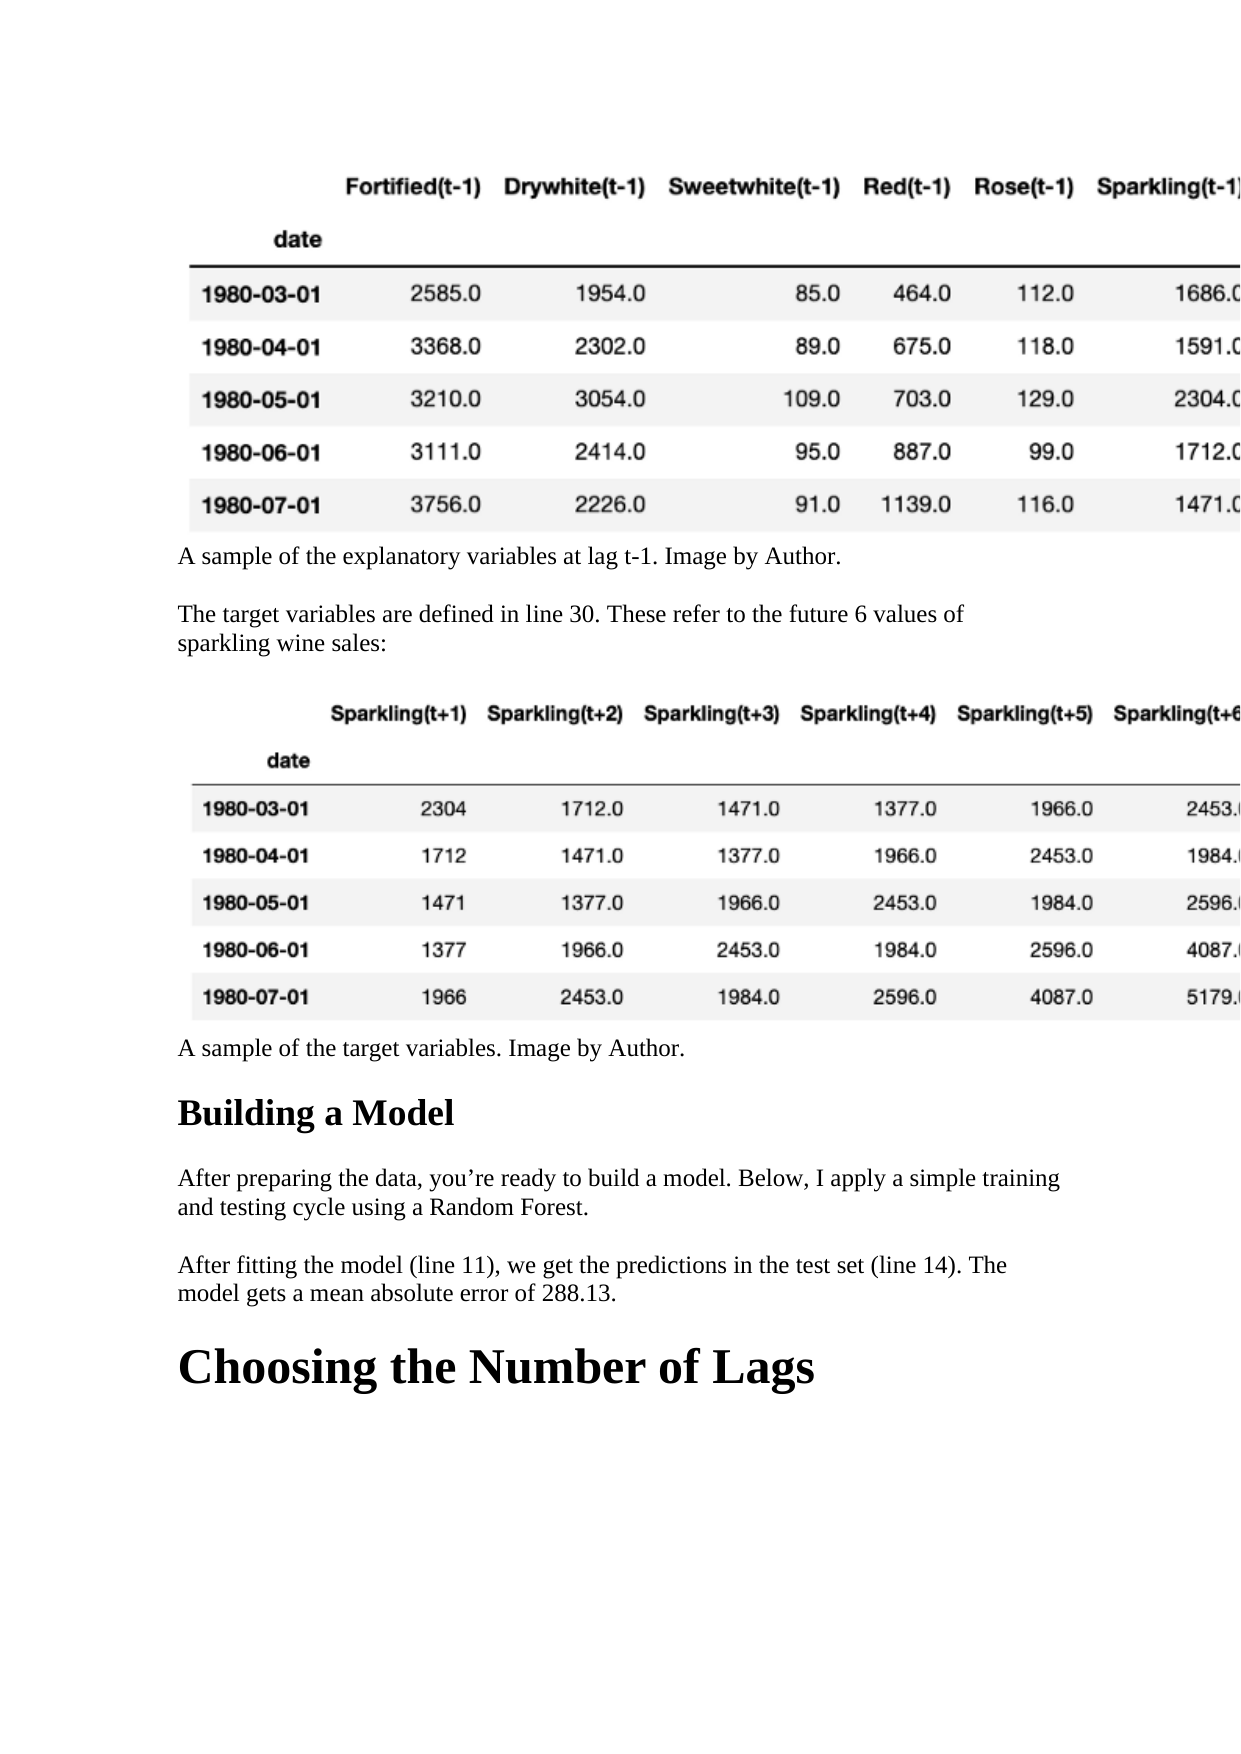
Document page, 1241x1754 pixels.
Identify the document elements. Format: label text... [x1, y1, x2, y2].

text A sample of the target variables. Image by Author. [177, 1033, 1063, 1062]
text After preparing the data, you’re ready to build a model. Below, I apply a simple training and testing cycle using a Random Forest. [177, 1163, 1063, 1221]
text The target variables are defined in line 30. These refer to the future 6 values of sparkling wine sales: [177, 599, 1063, 657]
picture [177, 147, 1241, 542]
text A sample of the explanatory variables at lag t-1. Image by Author. [177, 542, 1063, 570]
text After fitting the model (line 11), we get the predictions in the test set (line 14). The model gets a mean absolute error of 288.13. [177, 1250, 1063, 1307]
picture [177, 686, 1241, 1033]
text Building a Model [177, 1091, 1063, 1134]
text Choosing the Number of Lags [177, 1336, 1063, 1394]
